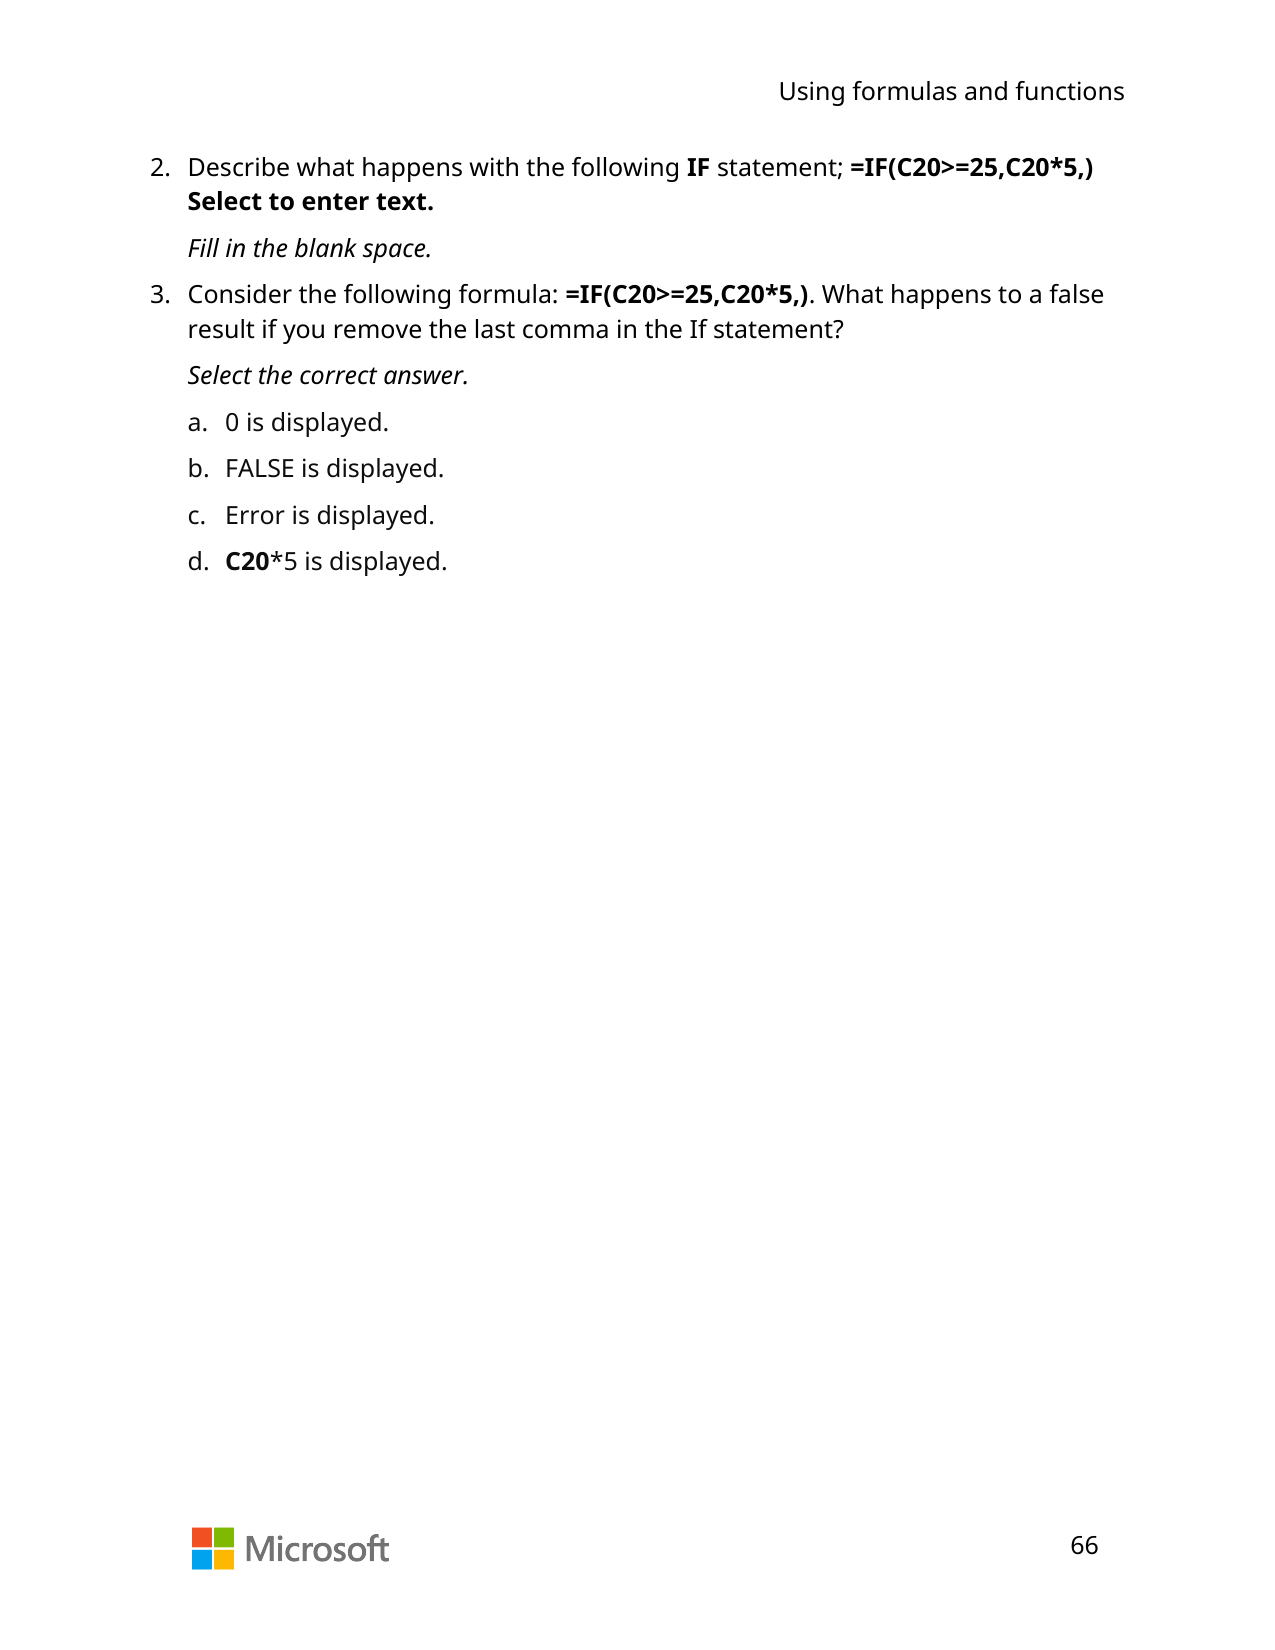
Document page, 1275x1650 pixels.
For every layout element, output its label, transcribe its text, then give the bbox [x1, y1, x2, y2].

list 0 is displayed. [187, 404, 1125, 438]
list Error is displayed. [187, 497, 1125, 532]
text Fill in the blank space. [187, 231, 1125, 265]
text Select the correct answer. [187, 358, 1125, 392]
list Consider the following formula: =IF(C20>=25,C20*5,). What happens to a false result if you remove the last comma in the If statement? [150, 277, 1125, 345]
list Describe what happens with the following IF statement; =IF(C20>=25,C20*5,) [150, 150, 1125, 218]
picture [150, 1520, 431, 1576]
list FALSE is displayed. [187, 451, 1125, 485]
list C20*5 is displayed. [187, 544, 1125, 578]
